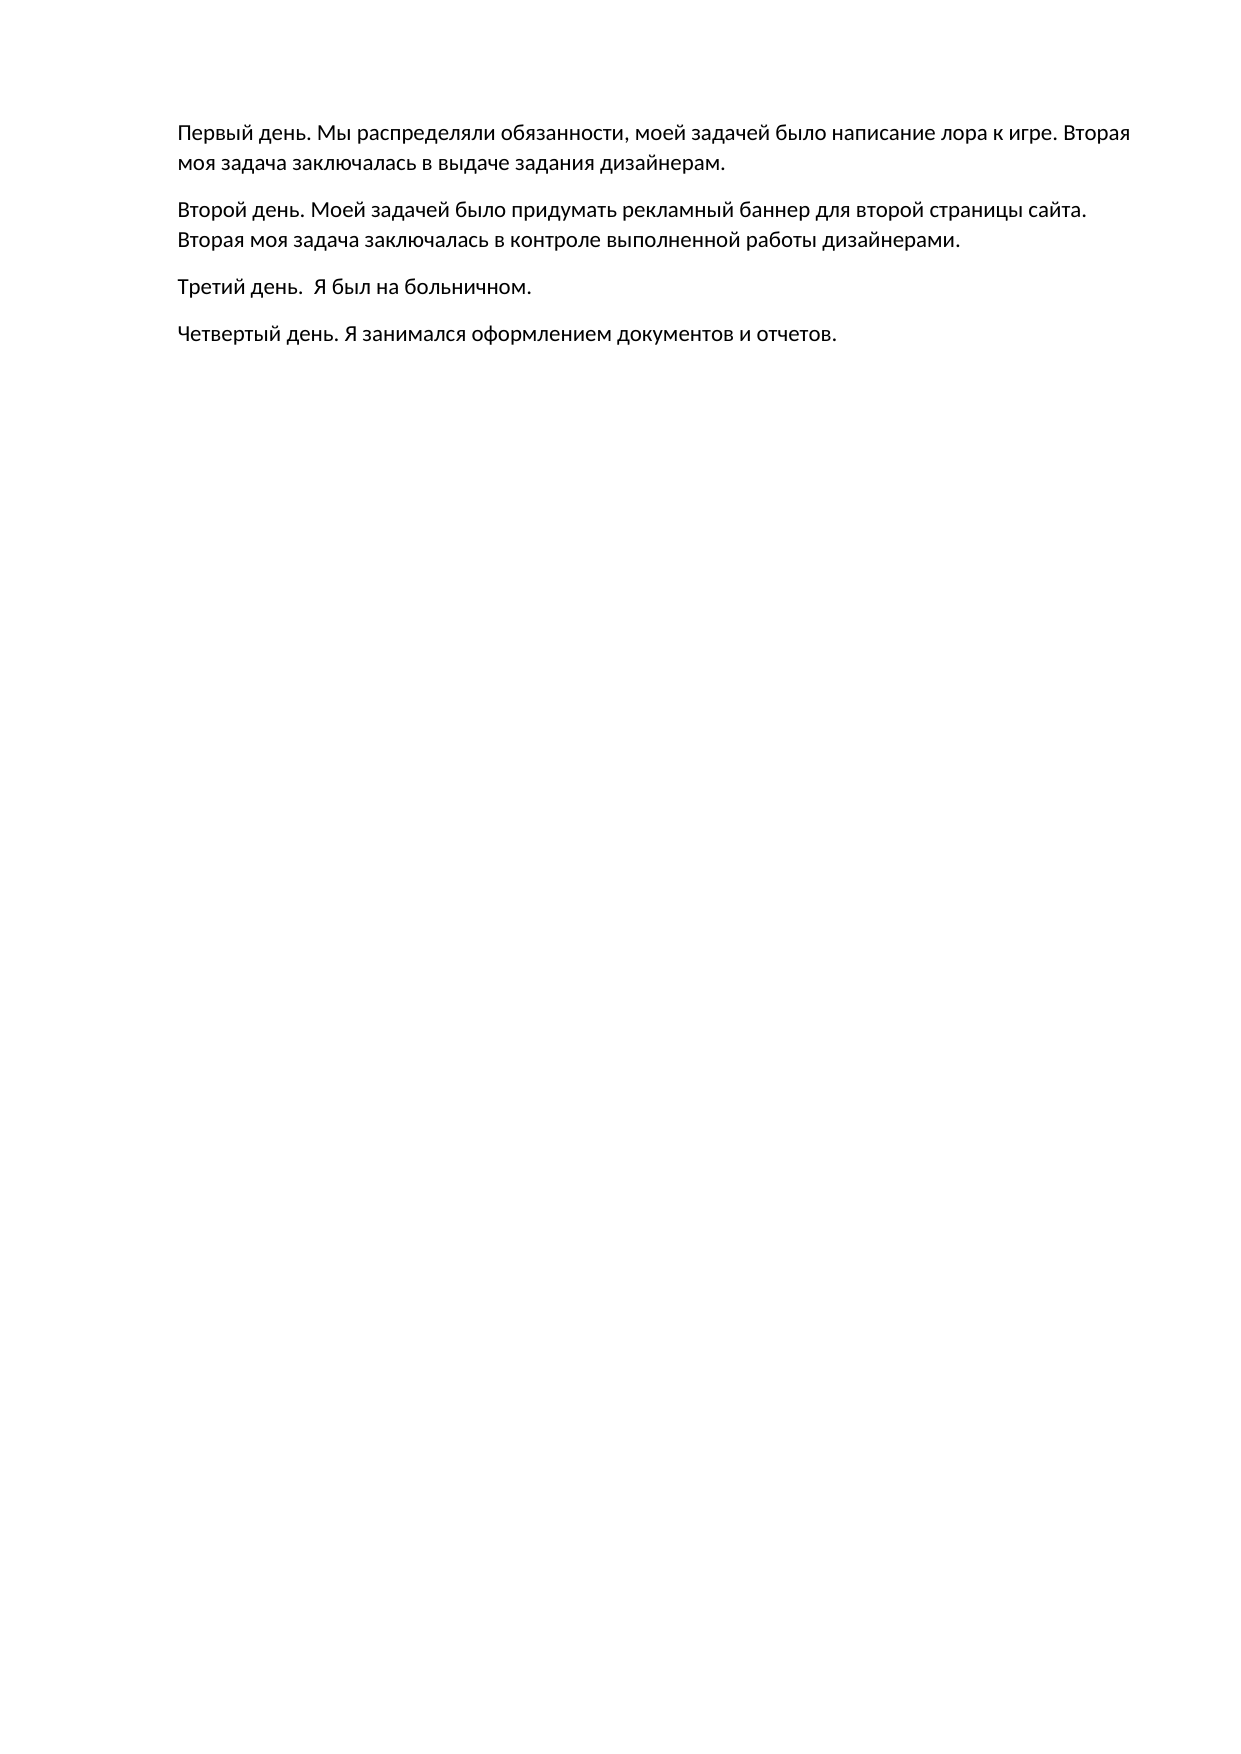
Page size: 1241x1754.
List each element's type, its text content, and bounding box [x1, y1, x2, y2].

text Третий день. Я был на больничном. [177, 272, 1152, 300]
text Второй день. Моей задачей было придумать рекламный баннер для второй страницы сайта. Вторая моя задача заключалась в контроле выполненной работы дизайнерами. [177, 195, 1152, 253]
text Первый день. Мы распределяли обязанности, моей задачей было написание лора к игре. Вторая моя задача заключалась в выдаче задания дизайнерам. [177, 118, 1152, 176]
text Четвертый день. Я занимался оформлением документов и отчетов. [177, 319, 1152, 347]
